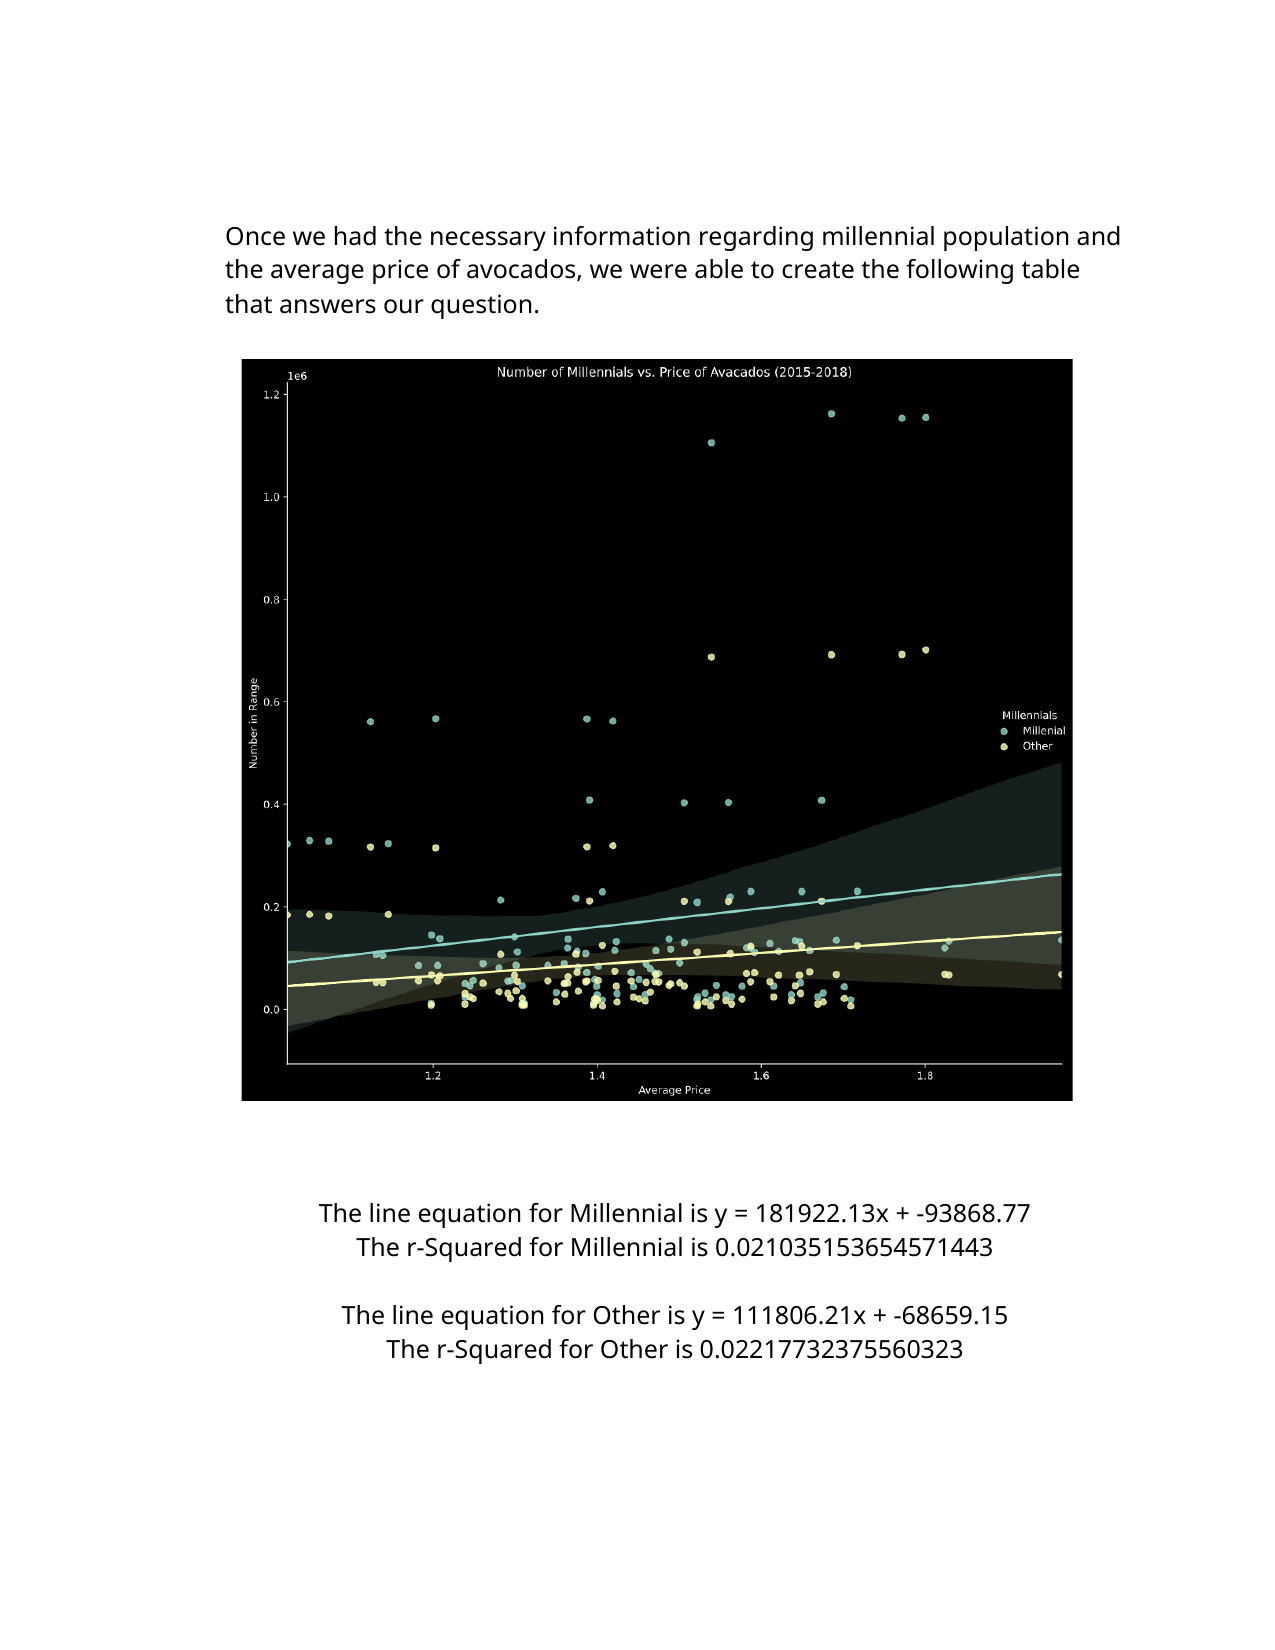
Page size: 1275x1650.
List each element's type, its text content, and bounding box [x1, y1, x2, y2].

text The r-Squared for Millennial is 0.021035153654571443 [225, 1229, 1125, 1263]
text The line equation for Other is y = 111806.21x + -68659.15 [225, 1297, 1125, 1332]
text The line equation for Millennial is y = 181922.13x + -93868.77 [225, 1195, 1125, 1229]
text Once we had the necessary information regarding millennial population and the average price of avocados, we were able to create the following table that answers our question. [225, 218, 1125, 320]
picture [241, 359, 1073, 1101]
text The r-Squared for Other is 0.02217732375560323 [225, 1332, 1125, 1366]
